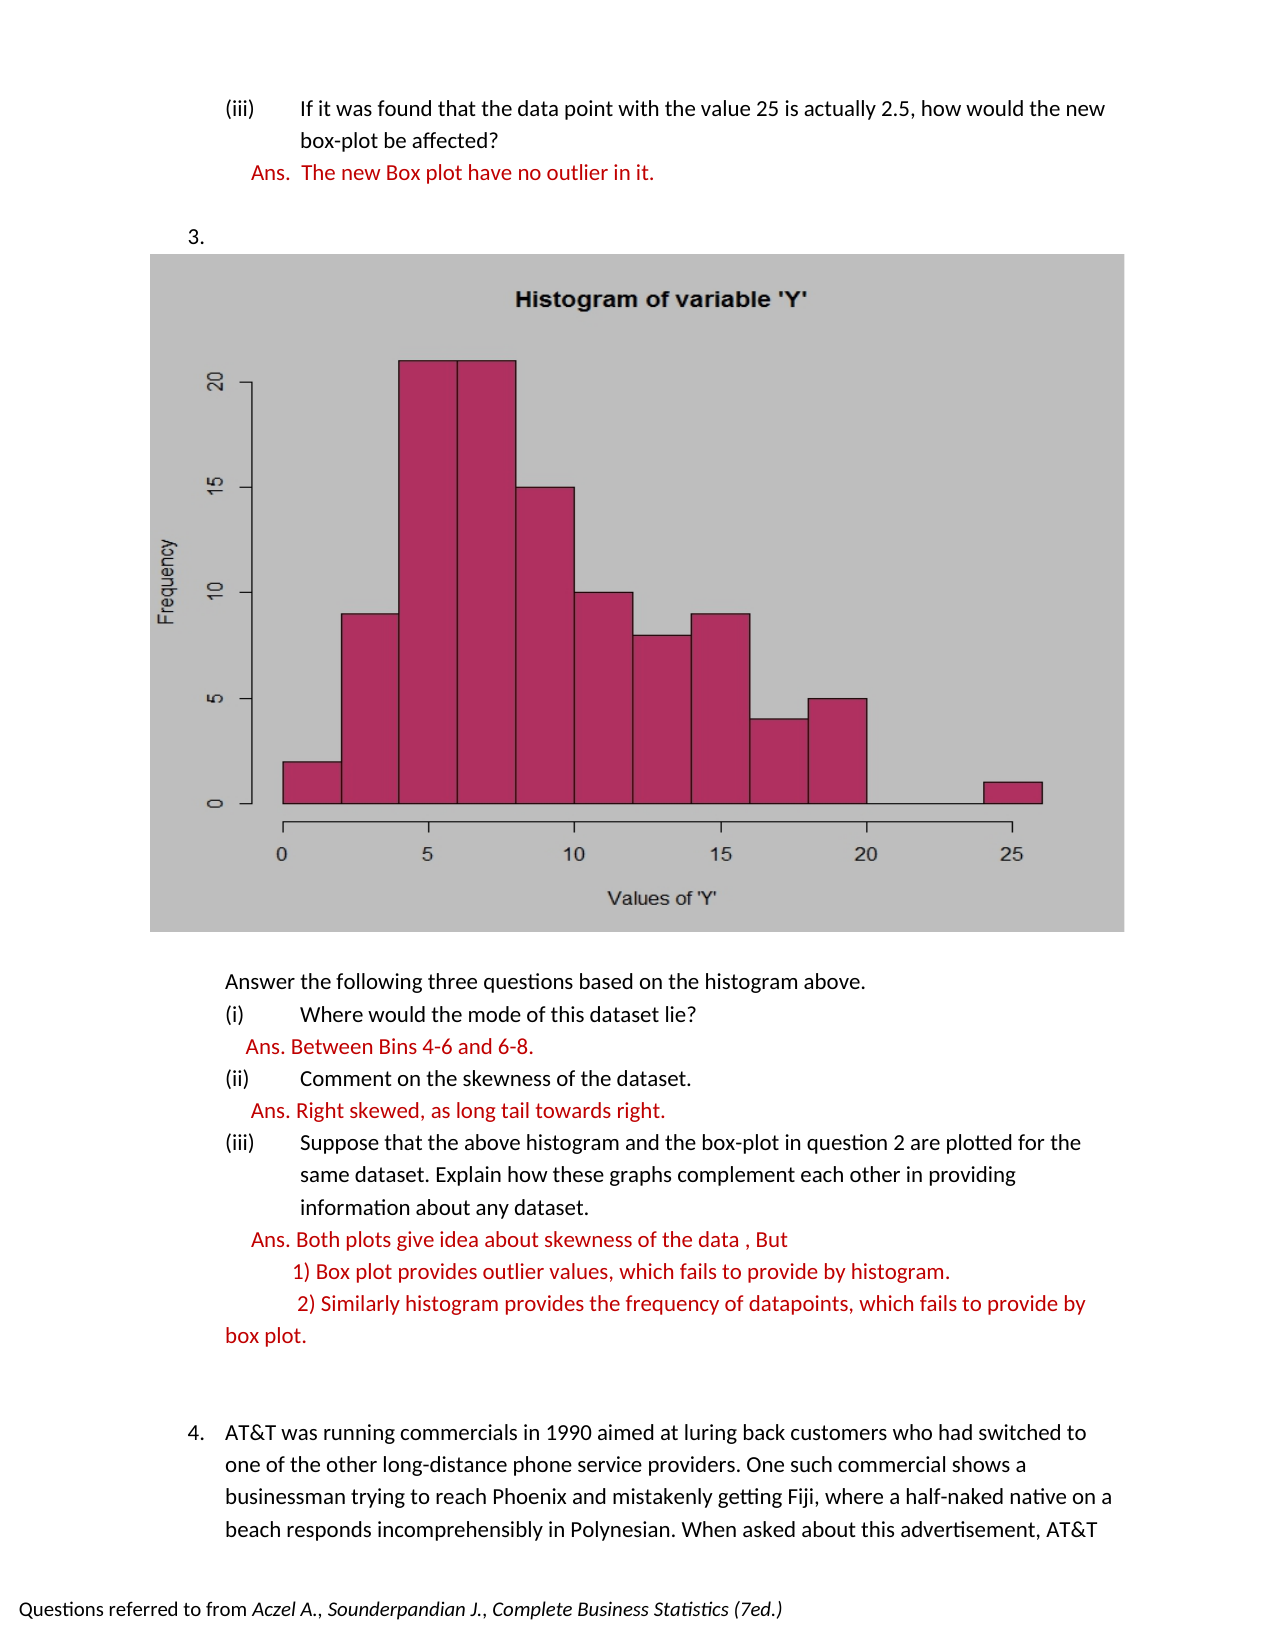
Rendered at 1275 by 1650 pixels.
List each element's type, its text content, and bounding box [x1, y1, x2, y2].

text Ans. The new Box plot have no outlier in it. [225, 158, 1125, 186]
list Where would the mode of this dataset lie? [225, 1000, 1125, 1028]
text Ans. Both plots give idea about skewness of the data , But [225, 1225, 1125, 1253]
text Ans. Right skewed, as long tail towards right. [225, 1096, 1125, 1124]
picture [150, 254, 1125, 932]
list Answer the following three questions based on the histogram above. [225, 967, 1125, 996]
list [187, 1418, 1125, 1543]
text 2) Similarly histogram provides the frequency of datapoints, which fails to provide by box plot. [225, 1289, 1125, 1349]
list If it was found that the data point with the value 25 is actually 2.5, how would the new box-plot be affected? [225, 94, 1125, 154]
text Ans. Between Bins 4-6 and 6-8. [225, 1032, 1125, 1060]
list Comment on the skewness of the dataset. [225, 1064, 1125, 1092]
text 1) Box plot provides outlier values, which fails to provide by histogram. [225, 1257, 1125, 1285]
list Suppose that the above histogram and the box-plot in question 2 are plotted for the same dataset. Explain how these graphs complement each other in providing information about any dataset. [225, 1128, 1125, 1221]
